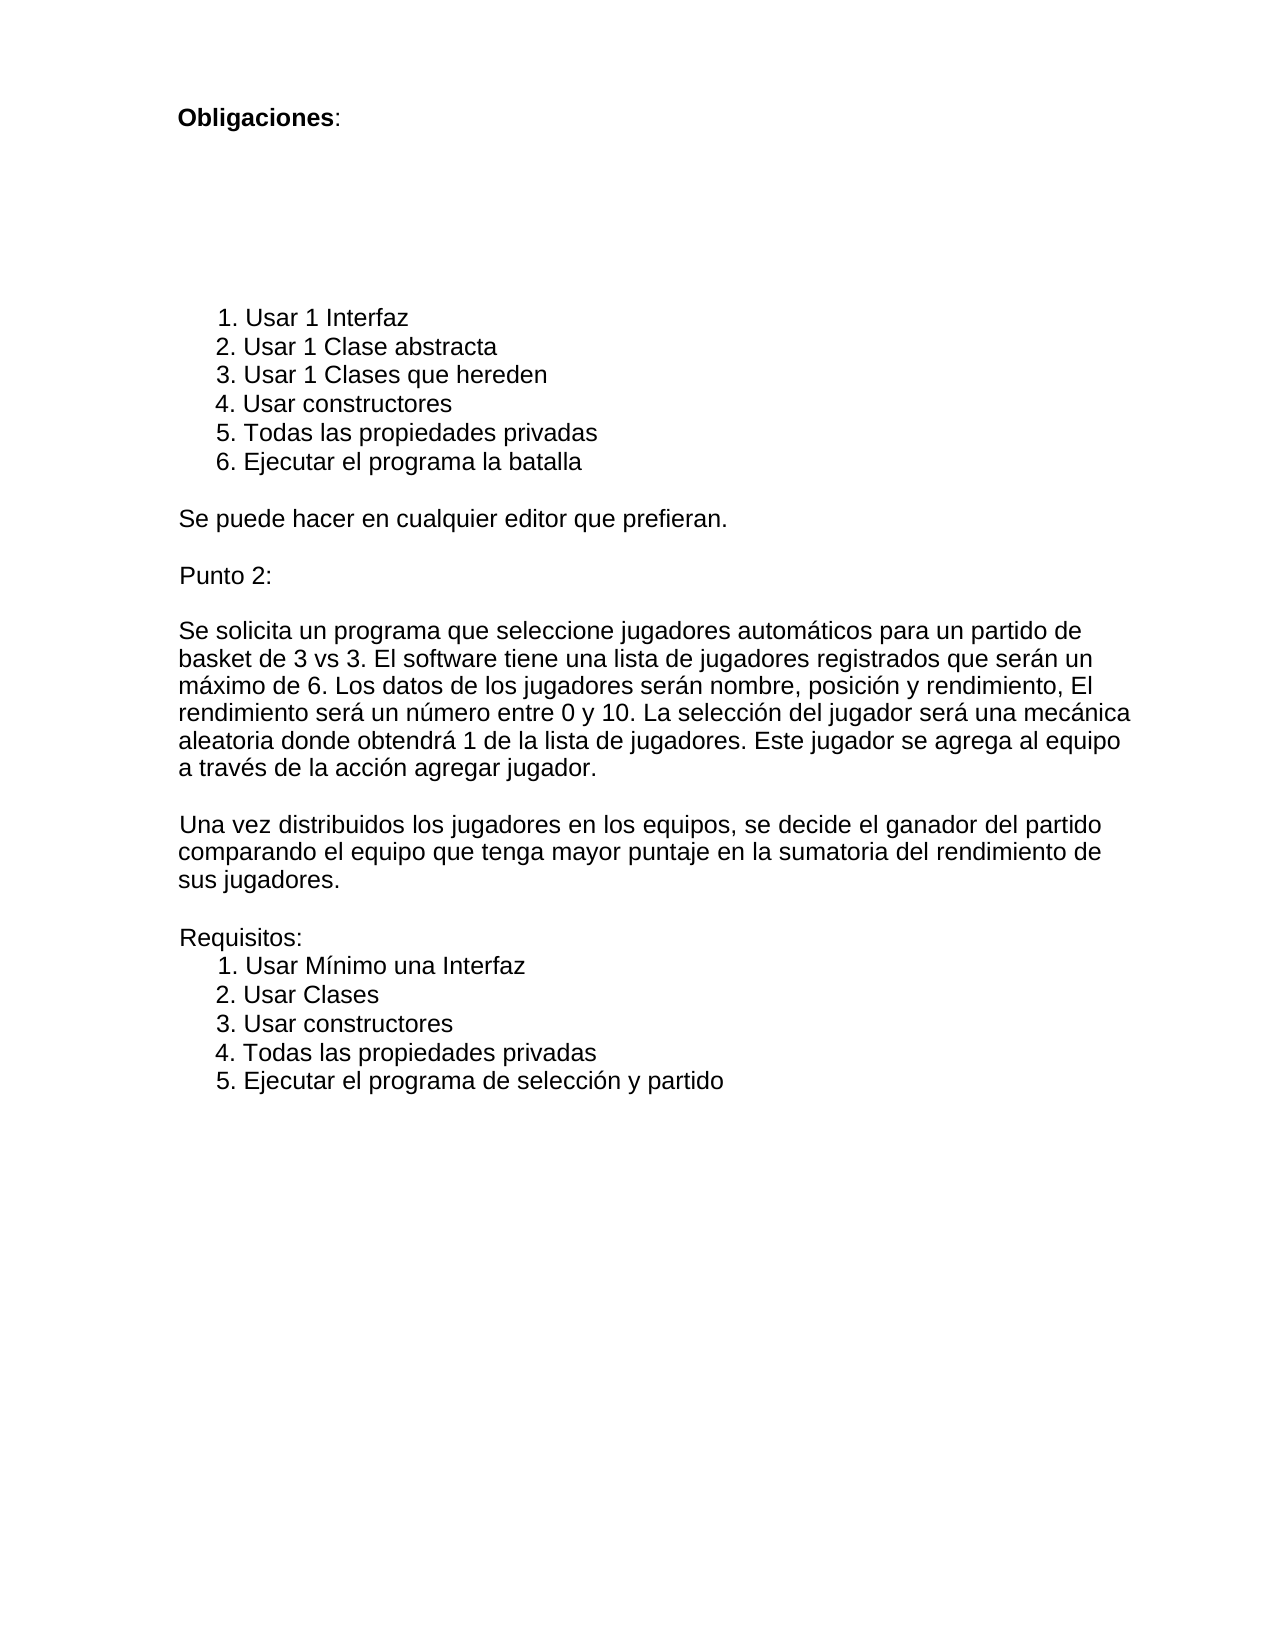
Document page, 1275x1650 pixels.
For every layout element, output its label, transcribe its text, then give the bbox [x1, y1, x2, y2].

text 1. Usar Mínimo una Interfaz [217, 951, 1142, 980]
text 4. Todas las propiedades privadas [215, 1038, 1142, 1066]
text Una vez distribuidos los jugadores en los equipos, se decide el ganador del partido comparando el equipo que tenga mayor puntaje en la sumatoria del rendimiento de sus jugadores. [178, 811, 1103, 893]
text 6. Ejecutar el programa la batalla [216, 447, 1142, 476]
text 5. Todas las propiedades privadas [216, 418, 1142, 447]
text 2. Usar Clases [215, 980, 1142, 1009]
text 5. Ejecutar el programa de selección y partido [216, 1066, 1142, 1095]
text 4. Usar constructores [215, 389, 1142, 418]
text 2. Usar 1 Clase abstracta [215, 332, 1142, 361]
text 1. Usar 1 Interfaz [217, 303, 1142, 332]
text Requisitos: [179, 923, 1142, 951]
text 3. Usar 1 Clases que hereden [216, 361, 1142, 389]
text Punto 2: [179, 561, 1142, 589]
text Se puede hacer en cualquier editor que prefieran. [178, 504, 1142, 532]
text 3. Usar constructores [216, 1009, 1142, 1038]
text Obligaciones: [177, 103, 1037, 132]
text Se solicita un programa que seleccione jugadores automáticos para un partido de basket de 3 vs 3. El software tiene una lista de jugadores registrados que serán un máximo de 6. Los datos de los jugadores serán nombre, posición y rendimiento, El rendimiento será un número entre 0 y 10. La selección del jugador será una mecánica aleatoria donde obtendrá 1 de la lista de jugadores. Este jugador se agrega al equipo a través de la acción agregar jugador. [178, 618, 1135, 782]
